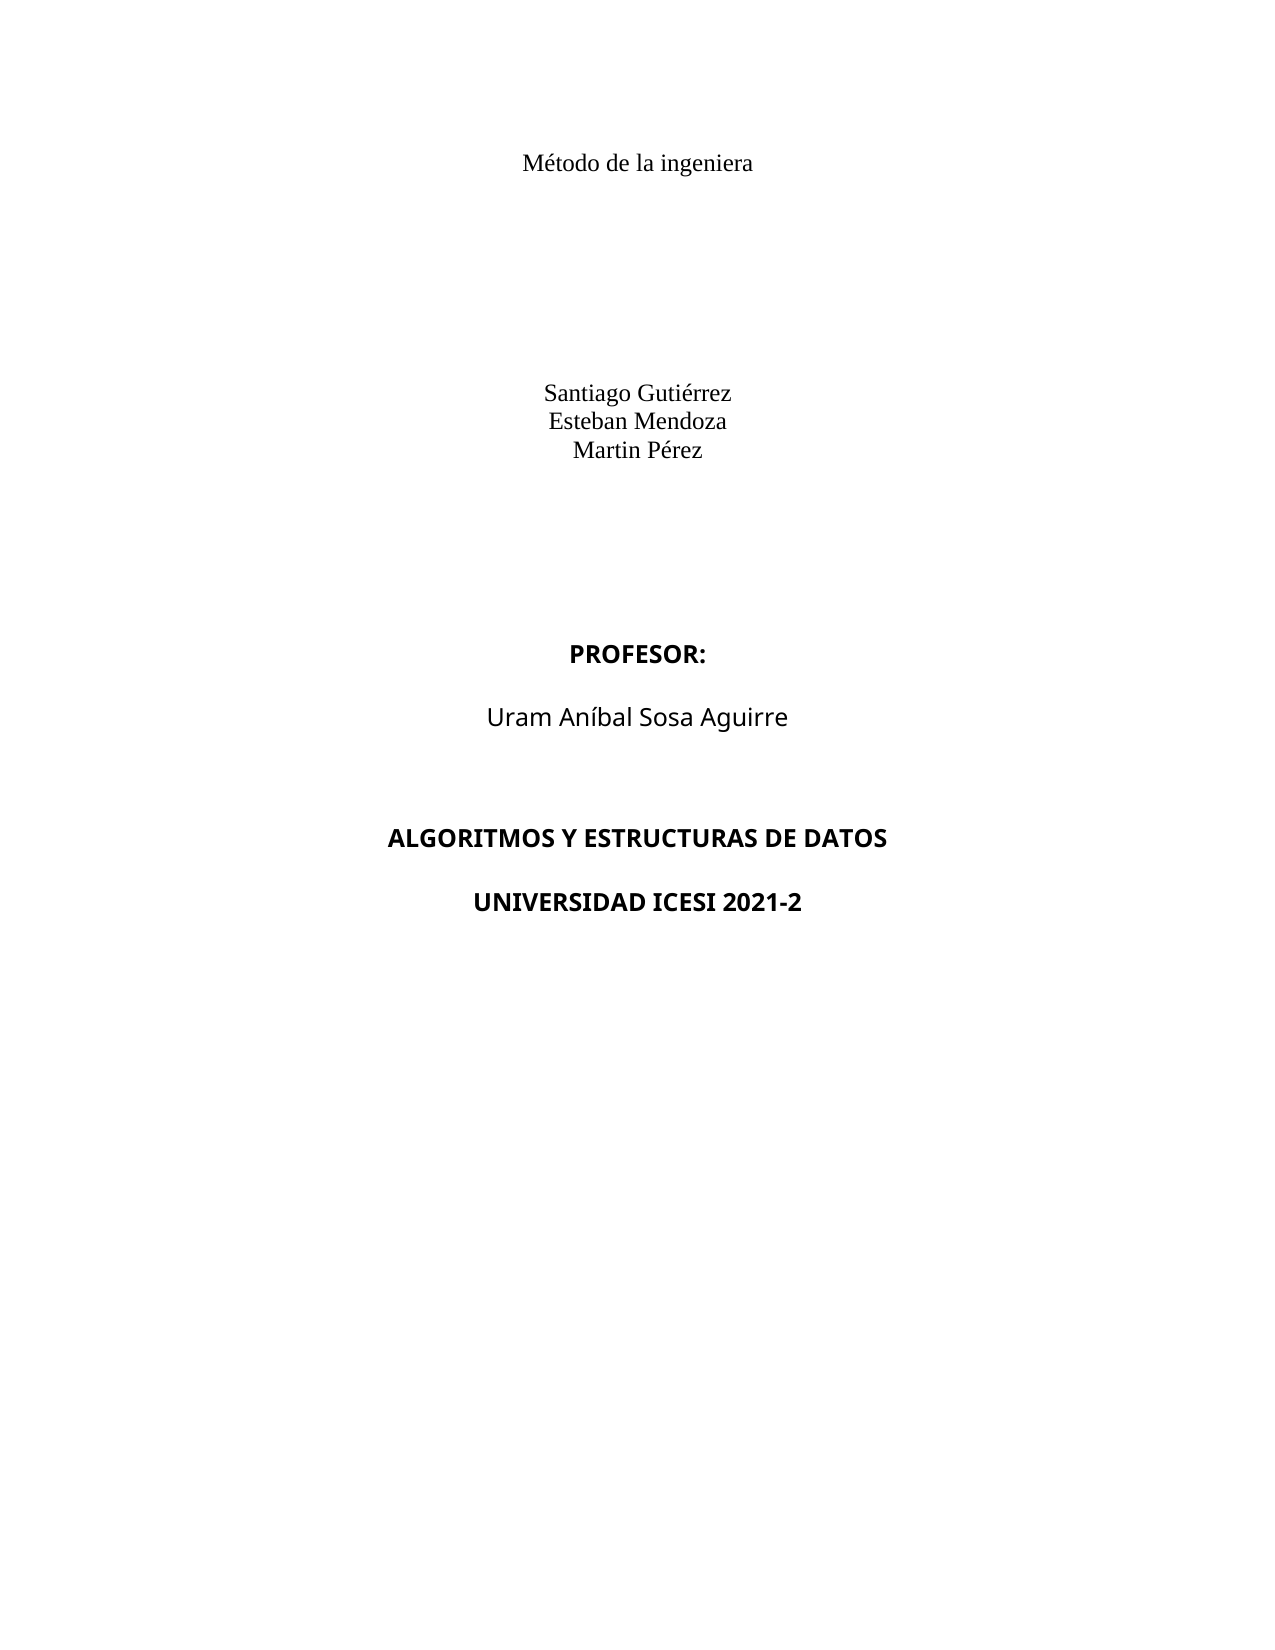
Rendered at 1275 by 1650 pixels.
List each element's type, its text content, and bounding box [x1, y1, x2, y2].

text Método de la ingeniera [177, 148, 1098, 176]
text Santiago Gutiérrez [177, 378, 1098, 406]
text UNIVERSIDAD ICESI 2021-2 [177, 884, 1098, 918]
text Esteban Mendoza [177, 406, 1098, 435]
text Uram Aníbal Sosa Aguirre [177, 700, 1098, 734]
text PROFESOR: [177, 637, 1098, 671]
text Martin Pérez [177, 435, 1098, 464]
text ALGORITMOS Y ESTRUCTURAS DE DATOS [177, 821, 1098, 855]
